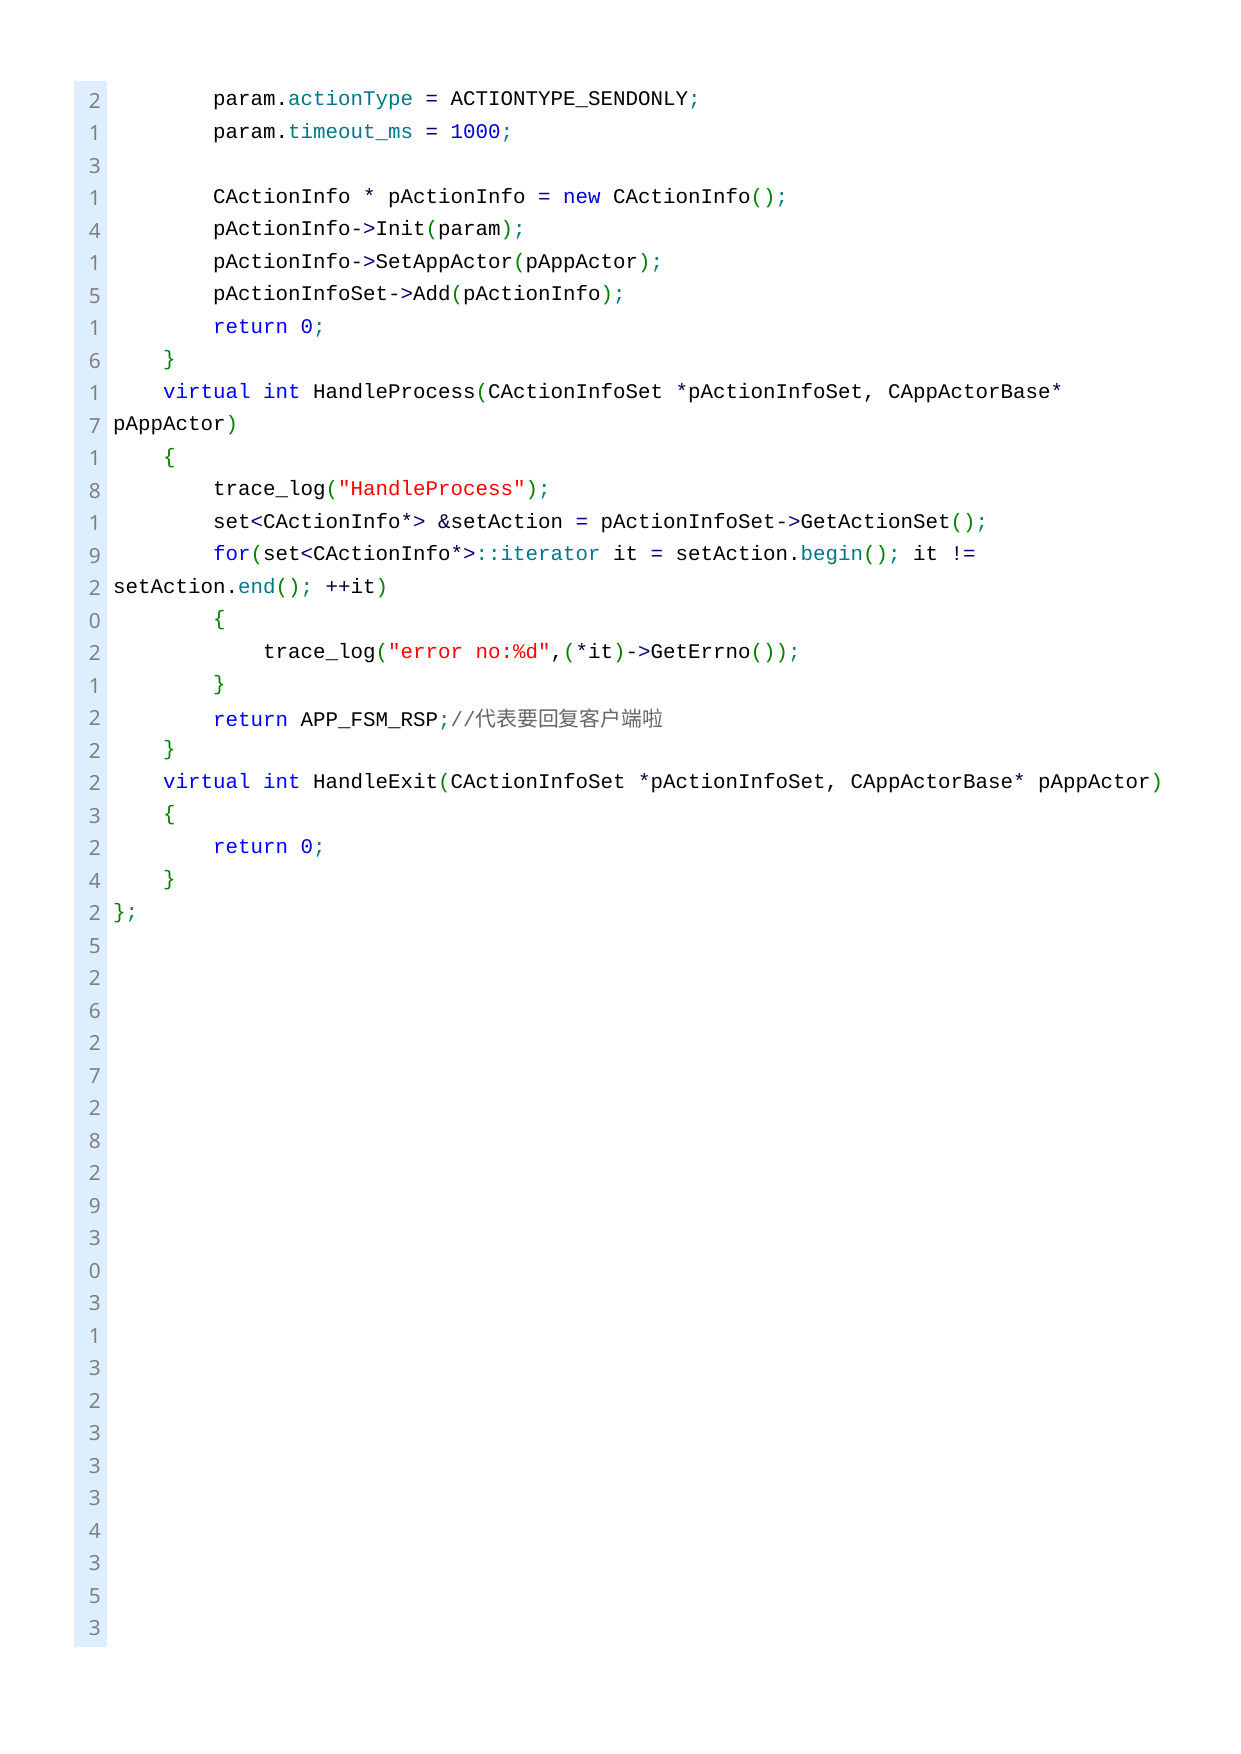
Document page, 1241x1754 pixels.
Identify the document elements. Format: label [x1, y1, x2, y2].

table_header [107, 81, 1176, 1647]
table_header [74, 81, 107, 1647]
